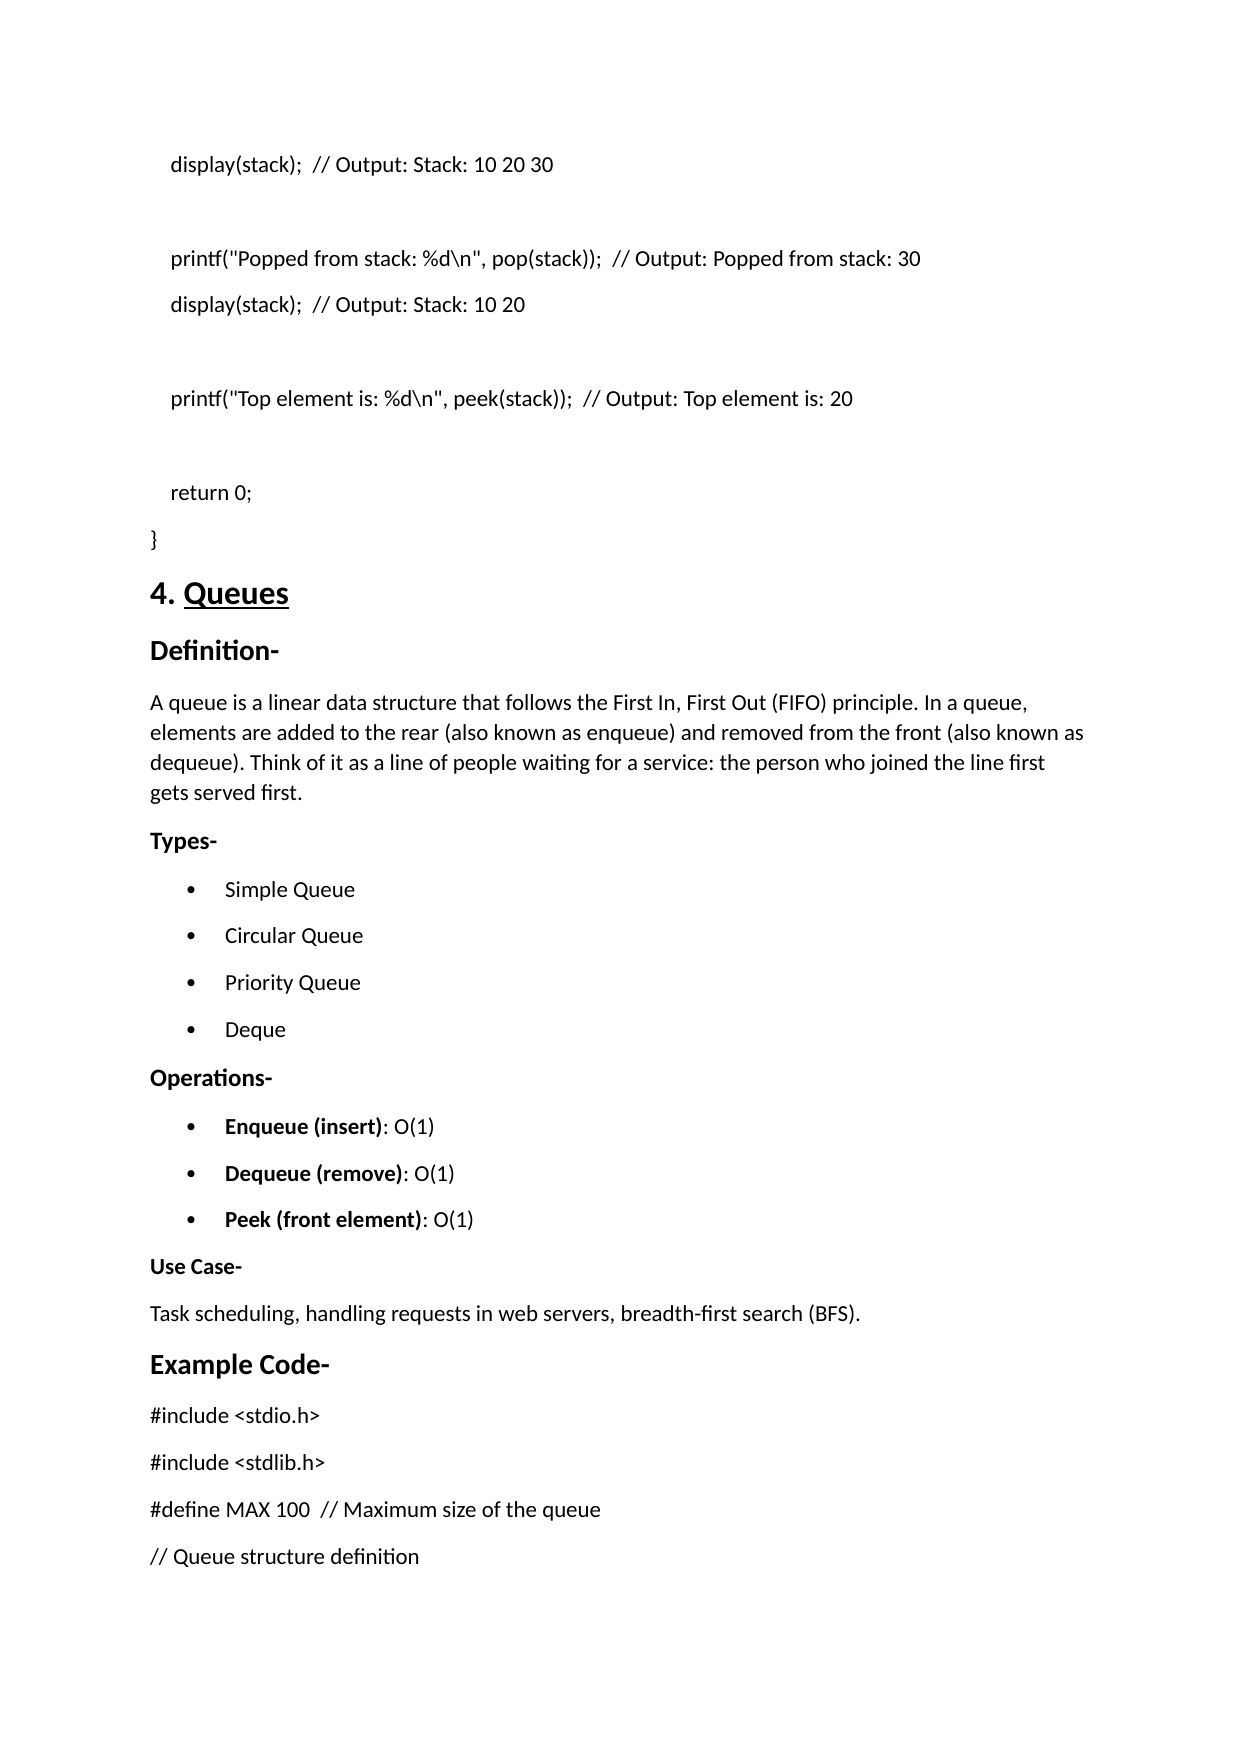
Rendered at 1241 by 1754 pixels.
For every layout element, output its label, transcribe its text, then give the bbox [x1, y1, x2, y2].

text Use Case- [150, 1252, 1090, 1280]
list Simple Queue [187, 875, 1090, 903]
text display(stack); // Output: Stack: 10 20 30 [150, 150, 1090, 178]
text return 0; [150, 478, 1090, 506]
text printf("Popped from stack: %d\n", pop(stack)); // Output: Popped from stack: 30 [150, 244, 1090, 272]
text 4. Queues [150, 572, 1090, 613]
list Deque [187, 1015, 1090, 1043]
text Types- [150, 825, 1090, 856]
text Task scheduling, handling requests in web servers, breadth-first search (BFS). [150, 1299, 1090, 1327]
text #include <stdio.h> [150, 1401, 1090, 1429]
text #include <stdlib.h> [150, 1448, 1090, 1476]
text display(stack); // Output: Stack: 10 20 [150, 291, 1090, 319]
list Peek (front element): O(1) [187, 1206, 1090, 1233]
text Operations- [150, 1062, 1090, 1093]
text A queue is a linear data structure that follows the First In, First Out (FIFO) principle. In a queue, elements are added to the rear (also known as enqueue) and removed from the front (also known as dequeue). Think of it as a line of people waiting for a service: the person who joined the line first gets served first. [150, 688, 1090, 806]
text } [150, 525, 1090, 553]
text printf("Top element is: %d\n", peek(stack)); // Output: Top element is: 20 [150, 384, 1090, 412]
text #define MAX 100 // Maximum size of the queue [150, 1495, 1090, 1523]
text // Queue structure definition [150, 1542, 1090, 1570]
list Priority Queue [187, 968, 1090, 996]
text Example Code- [150, 1346, 1090, 1382]
list Dequeue (remove): O(1) [187, 1159, 1090, 1187]
list Enqueue (insert): O(1) [187, 1112, 1090, 1140]
text Definition- [150, 632, 1090, 668]
list Circular Queue [187, 922, 1090, 949]
